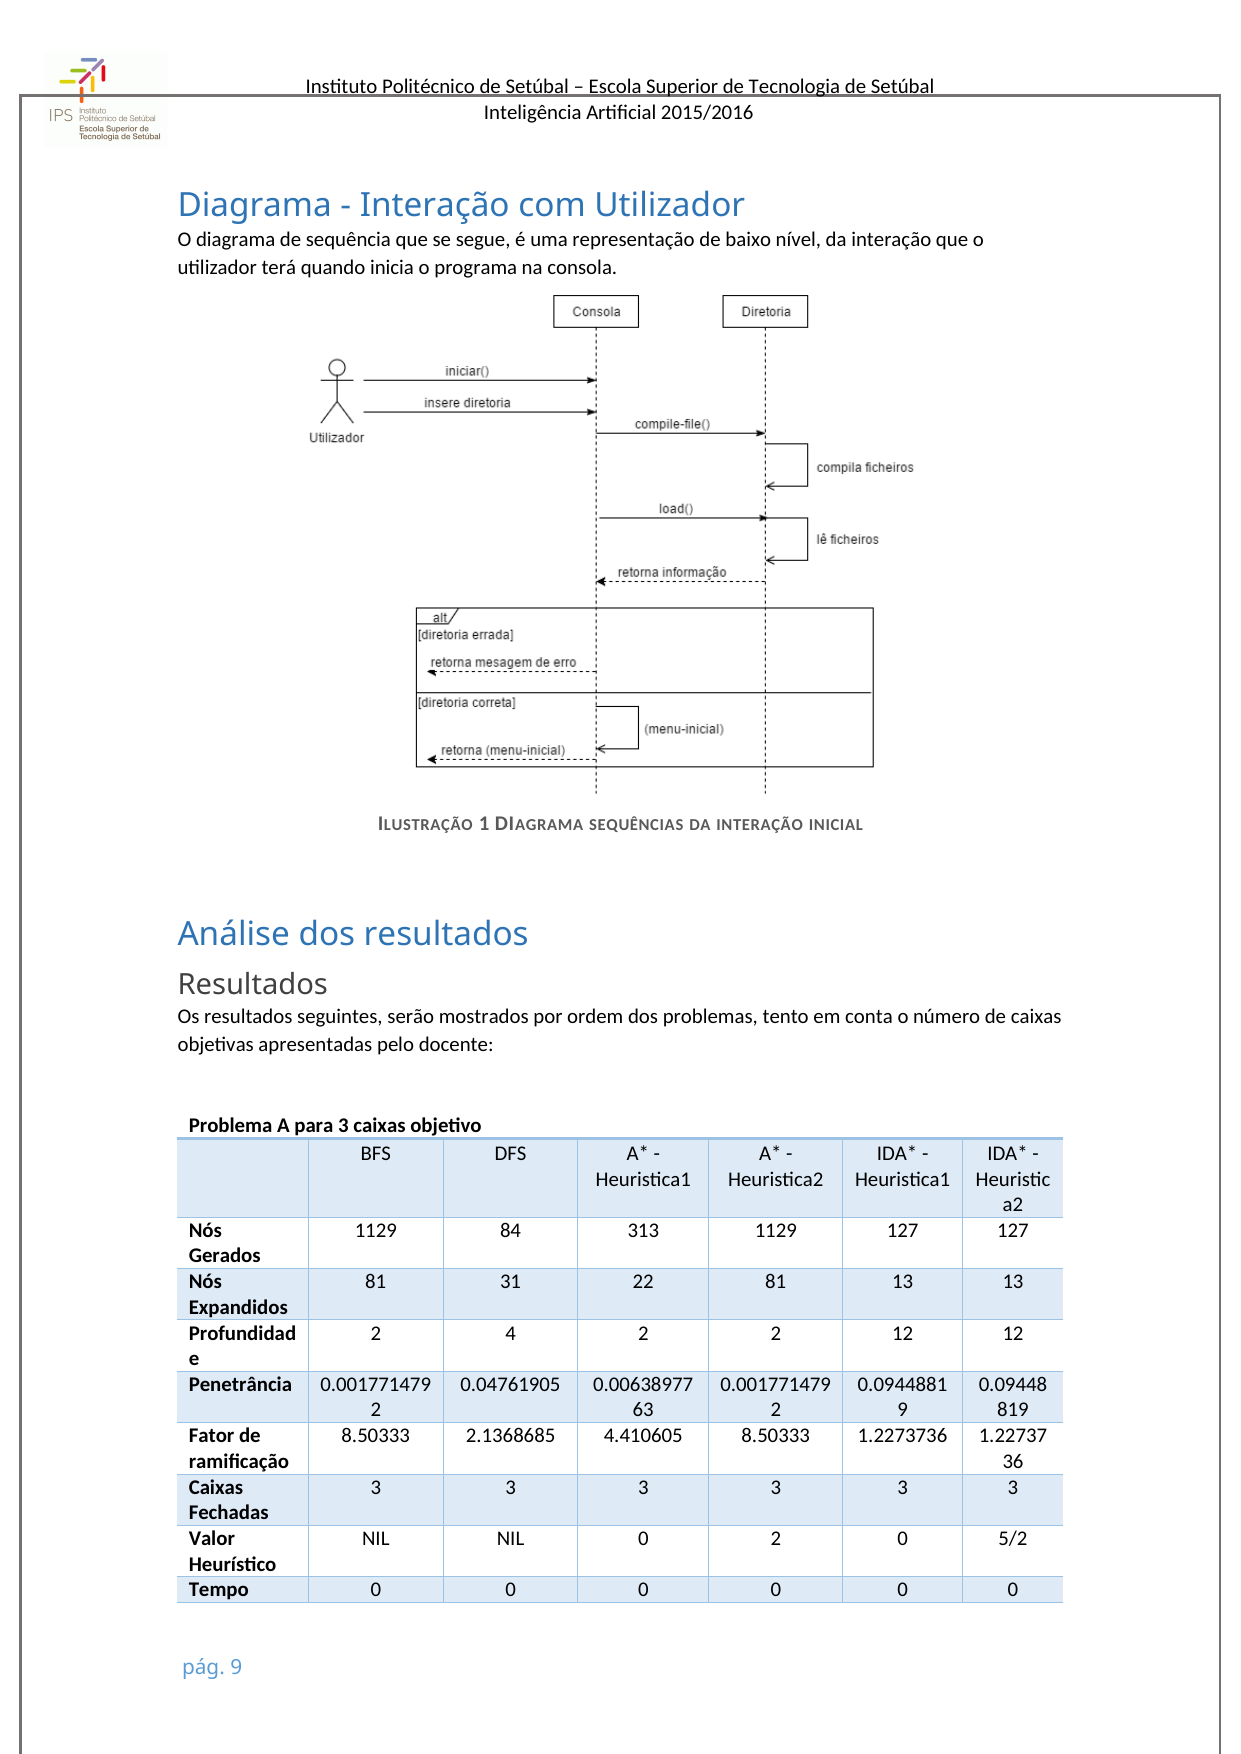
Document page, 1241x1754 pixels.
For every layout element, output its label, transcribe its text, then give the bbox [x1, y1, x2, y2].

table_cell 4 [444, 1320, 577, 1371]
table_cell 1.2273736 [843, 1423, 962, 1473]
table_cell 3 [963, 1475, 1063, 1525]
table_cell 1129 [709, 1218, 842, 1268]
table_cell A* - Heuristica1 [578, 1140, 708, 1217]
table_cell 8.50333 [309, 1423, 443, 1473]
table_cell 3 [309, 1475, 443, 1525]
table_cell Valor Heurístico [177, 1526, 308, 1576]
table_cell 12 [843, 1320, 962, 1371]
table_cell 0 [843, 1577, 962, 1602]
table_cell 12 [963, 1320, 1063, 1371]
table_cell 4.410605 [578, 1423, 708, 1473]
table_cell 5/2 [963, 1526, 1063, 1576]
table_cell 127 [843, 1218, 962, 1268]
table_cell 0 [709, 1577, 842, 1602]
table_cell 2 [578, 1320, 708, 1371]
table_cell DFS [444, 1140, 577, 1217]
table_cell 0.09448819 [963, 1372, 1063, 1422]
table_cell 81 [709, 1269, 842, 1319]
table_cell A* - Heuristica2 [709, 1140, 842, 1217]
table_cell 0.04761905 [444, 1372, 577, 1422]
table_cell NIL [309, 1526, 443, 1576]
table_cell 0 [843, 1526, 962, 1576]
table_cell 1129 [309, 1218, 443, 1268]
table_cell 1.2273736 [963, 1423, 1063, 1473]
table_cell 3 [578, 1475, 708, 1525]
table_cell 0 [444, 1577, 577, 1602]
table_cell 13 [963, 1269, 1063, 1319]
table_cell 0.0063897763 [578, 1372, 708, 1422]
table_header Problema A para 3 caixas objetivo [177, 1112, 1063, 1137]
table_cell BFS [309, 1140, 443, 1217]
table_cell [177, 1140, 308, 1217]
picture [43, 51, 168, 94]
table_cell 3 [709, 1475, 842, 1525]
table_cell 0.09448819 [843, 1372, 962, 1422]
table_cell 3 [444, 1475, 577, 1525]
text Os resultados seguintes, serão mostrados por ordem dos problemas, tento em conta o número de caixas objetivas apresentadas pelo docente: [177, 1003, 1063, 1056]
table_cell Caixas Fechadas [177, 1475, 308, 1525]
table_cell IDA* - Heuristica1 [843, 1140, 962, 1217]
subtitle Análise dos resultados [177, 910, 1063, 955]
table_cell 0 [578, 1577, 708, 1602]
picture [43, 97, 168, 147]
table_cell 2 [709, 1526, 842, 1576]
table_cell 2 [309, 1320, 443, 1371]
table_cell 13 [843, 1269, 962, 1319]
subtitle Resultados [177, 963, 1063, 1003]
table_cell IDA* - Heuristica2 [963, 1140, 1063, 1217]
table_cell 81 [309, 1269, 443, 1319]
table_cell 0 [578, 1526, 708, 1576]
table_cell 127 [963, 1218, 1063, 1268]
table_cell 8.50333 [709, 1423, 842, 1473]
table_cell Tempo decorrido(s) [177, 1577, 308, 1602]
table_cell 22 [578, 1269, 708, 1319]
table_cell Profundidade [177, 1320, 308, 1371]
table_cell Fator de ramificação [177, 1423, 308, 1473]
table_cell 84 [444, 1218, 577, 1268]
subtitle Diagrama - Interação com Utilizador [177, 181, 1063, 226]
table_cell 0.0017714792 [709, 1372, 842, 1422]
table_cell 0 [963, 1577, 1063, 1602]
table_cell NIL [444, 1526, 577, 1576]
table_cell 0.0017714792 [309, 1372, 443, 1422]
table_cell 0 [309, 1577, 443, 1602]
table_cell 2.1368685 [444, 1423, 577, 1473]
table_cell Nós Gerados [177, 1218, 308, 1268]
table_cell Nós Expandidos [177, 1269, 308, 1319]
table_cell Penetrância [177, 1372, 308, 1422]
table_cell 313 [578, 1218, 708, 1268]
table_cell 2 [709, 1320, 842, 1371]
table_cell 31 [444, 1269, 577, 1319]
text O diagrama de sequência que se segue, é uma representação de baixo nível, da interação que o utilizador terá quando inicia o programa na consola. [177, 226, 1063, 280]
table_cell 3 [843, 1475, 962, 1525]
